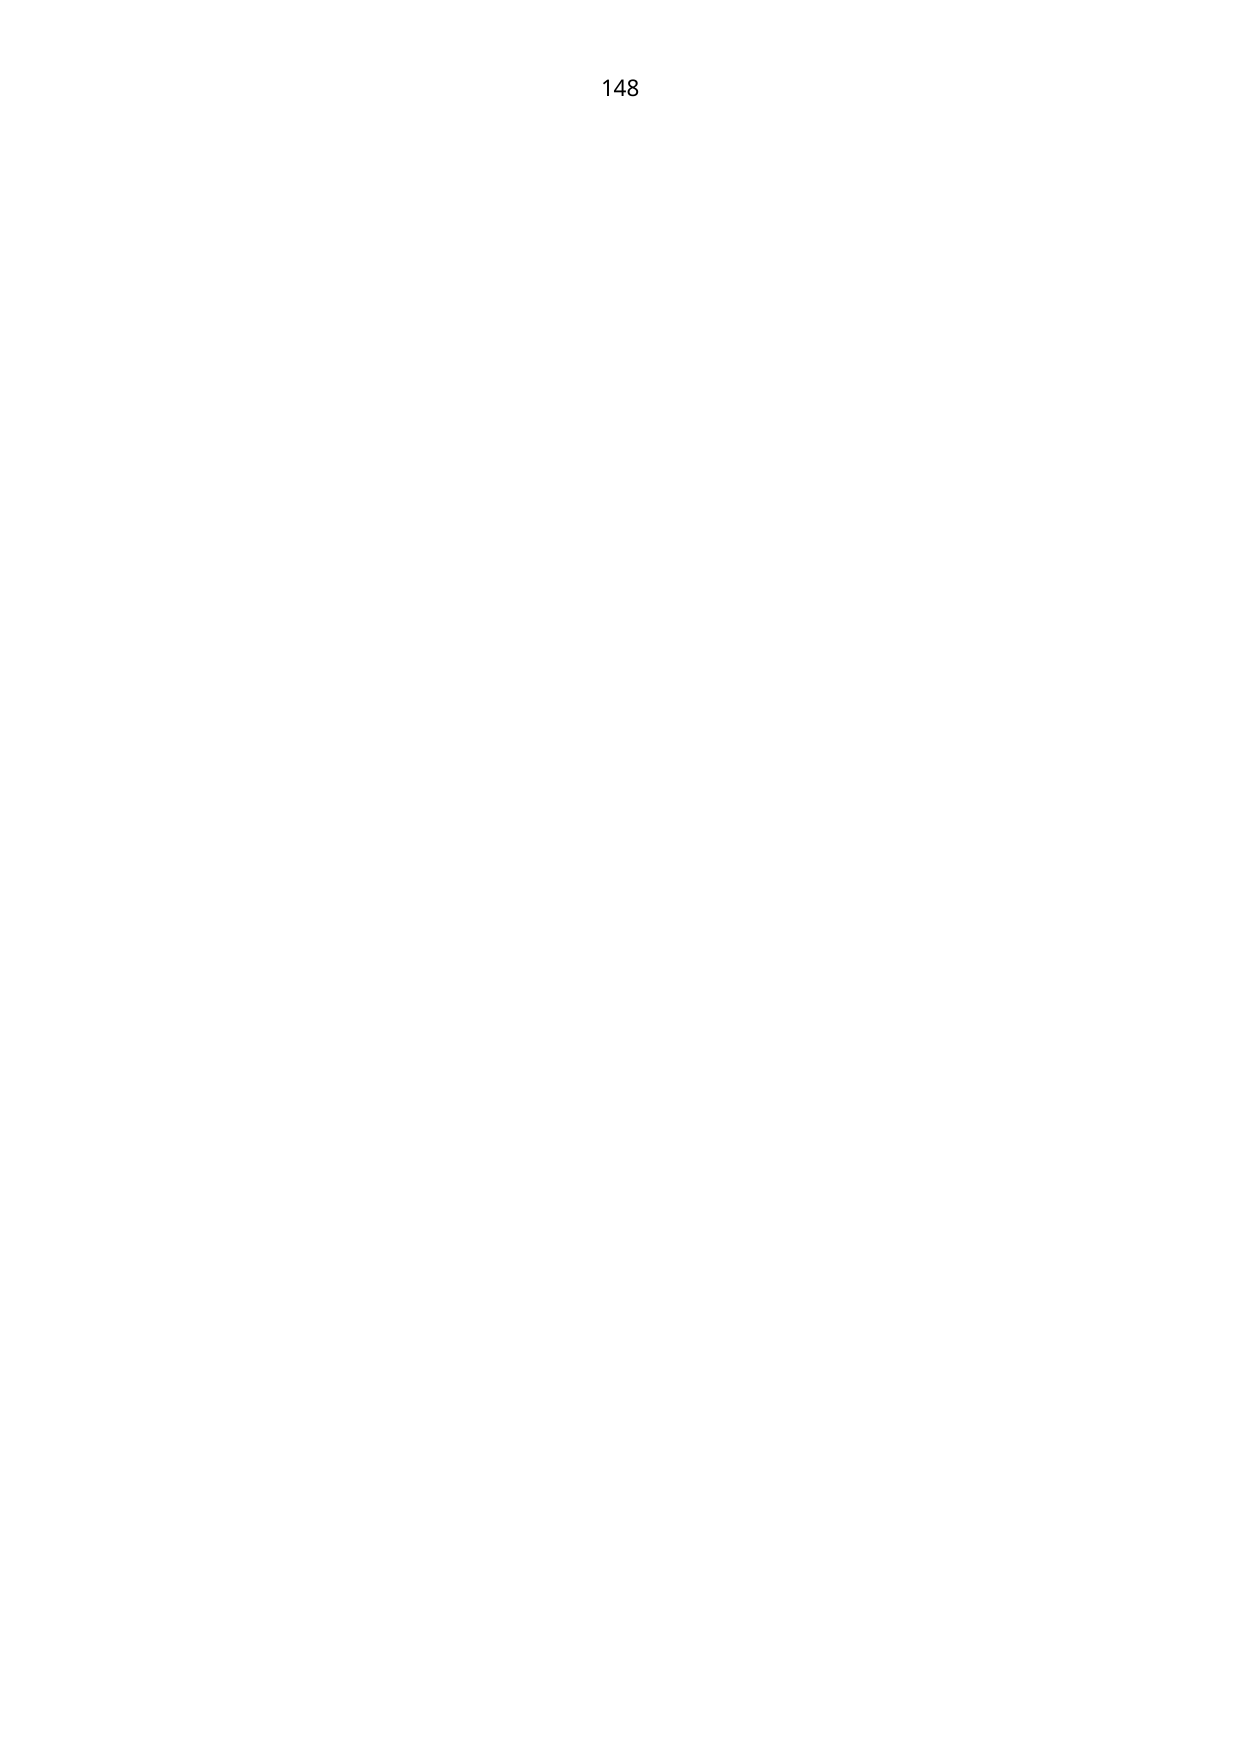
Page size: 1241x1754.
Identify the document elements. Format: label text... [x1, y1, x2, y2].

text 148 [139, 72, 639, 103]
